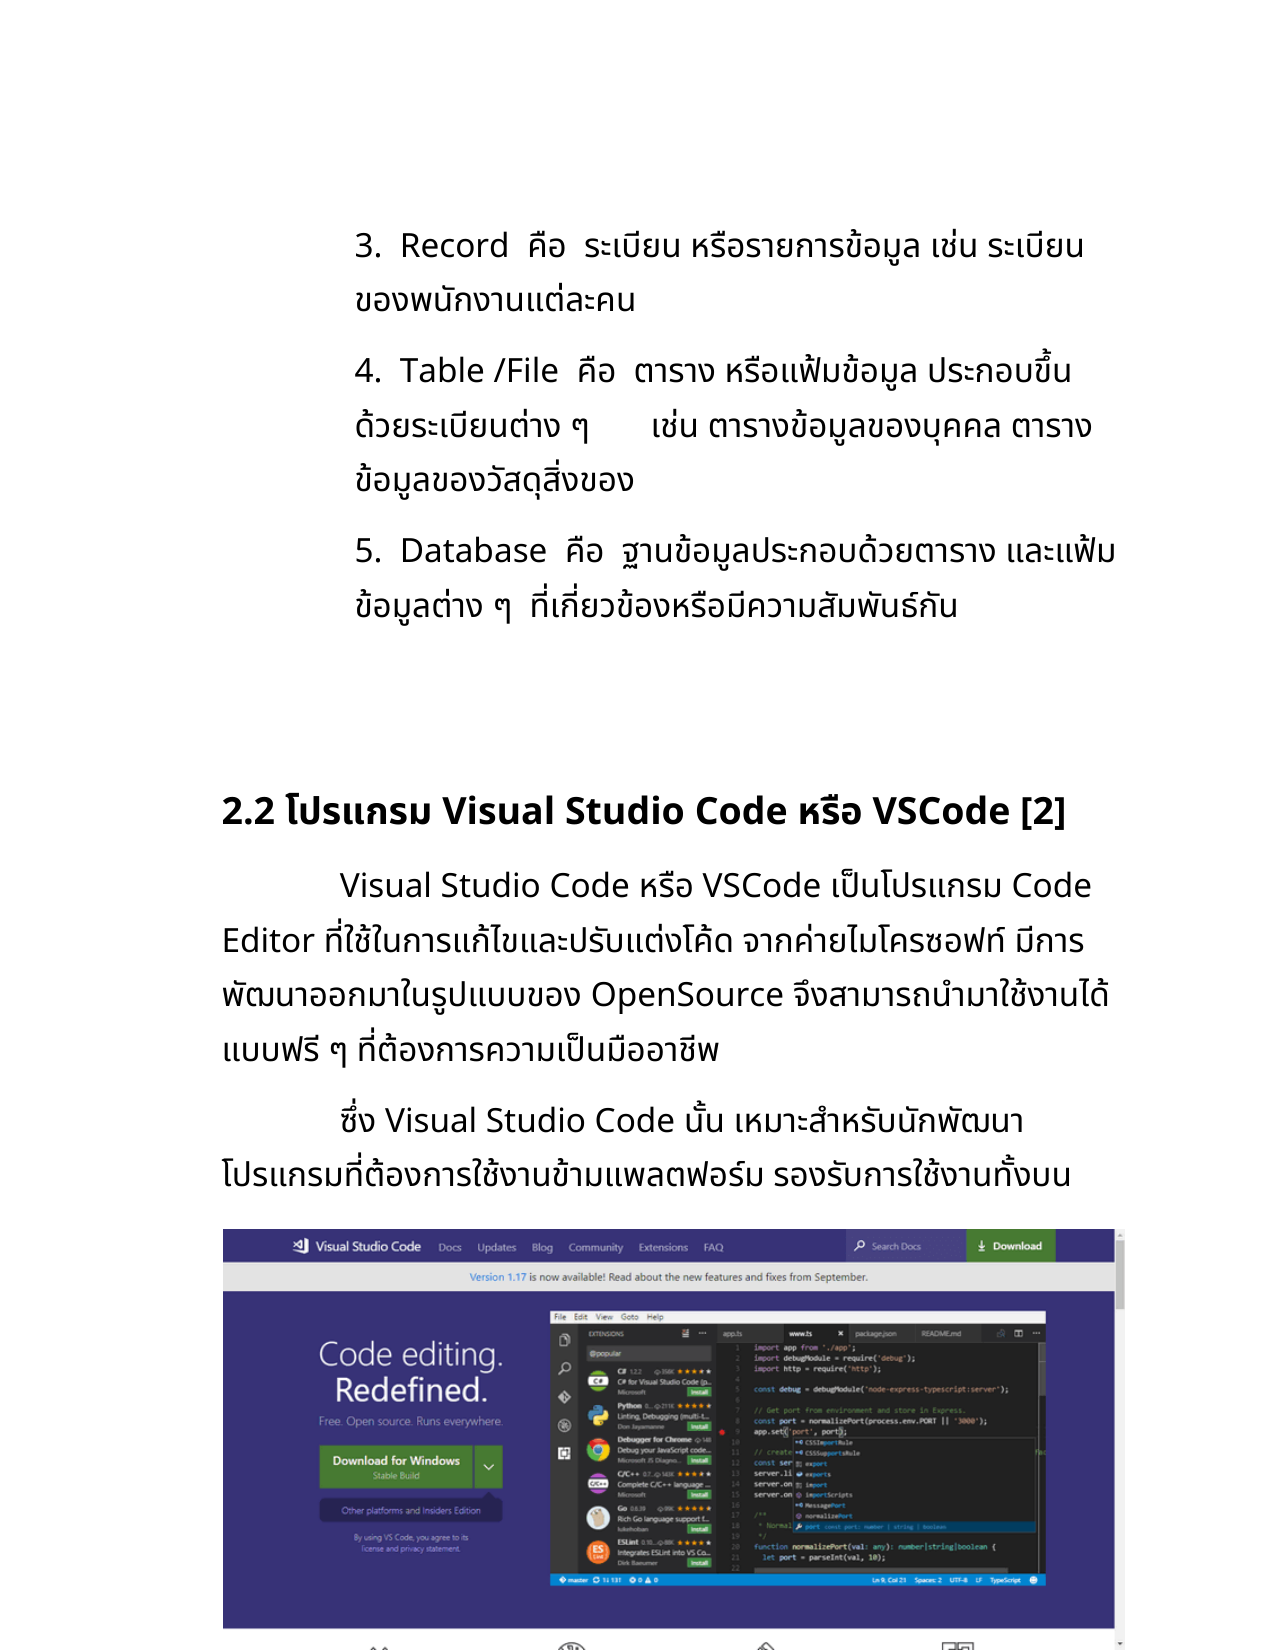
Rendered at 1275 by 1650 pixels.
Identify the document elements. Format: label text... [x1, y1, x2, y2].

text 4. Table /File คือ ตาราง หรือแฟ้มข้อมูล ประกอบขึ้นด้วยระเบียนต่าง ๆ เช่น ตารางข้อมูลของบุคคล ตารางข้อมูลของวัสดุสิ่งของ [354, 347, 1125, 506]
text Visual Studio Code หรือ VSCode เป็นโปรแกรม Code Editor ที่ใช้ในการแก้ไขและปรับแต่งโค้ด จากค่ายไมโครซอฟท์ มีการพัฒนาออกมาในรูปแบบของ OpenSource จึงสามารถนำมาใช้งานได้แบบฟรี ๆ ที่ต้องการความเป็นมืออาชีพ [221, 862, 1125, 1076]
picture [223, 1229, 1125, 1650]
text 2.2 โปรแกรม Visual Studio Code หรือ VSCode [2] [221, 784, 1125, 841]
text 5. Database คือ ฐานข้อมูลประกอบด้วยตาราง และแฟ้มข้อมูลต่าง ๆ ที่เกี่ยวข้องหรือมีความสัมพันธ์กัน [354, 527, 1125, 632]
text 3. Record คือ ระเบียน หรือรายการข้อมูล เช่น ระเบียนของพนักงานแต่ละคน [354, 221, 1125, 326]
